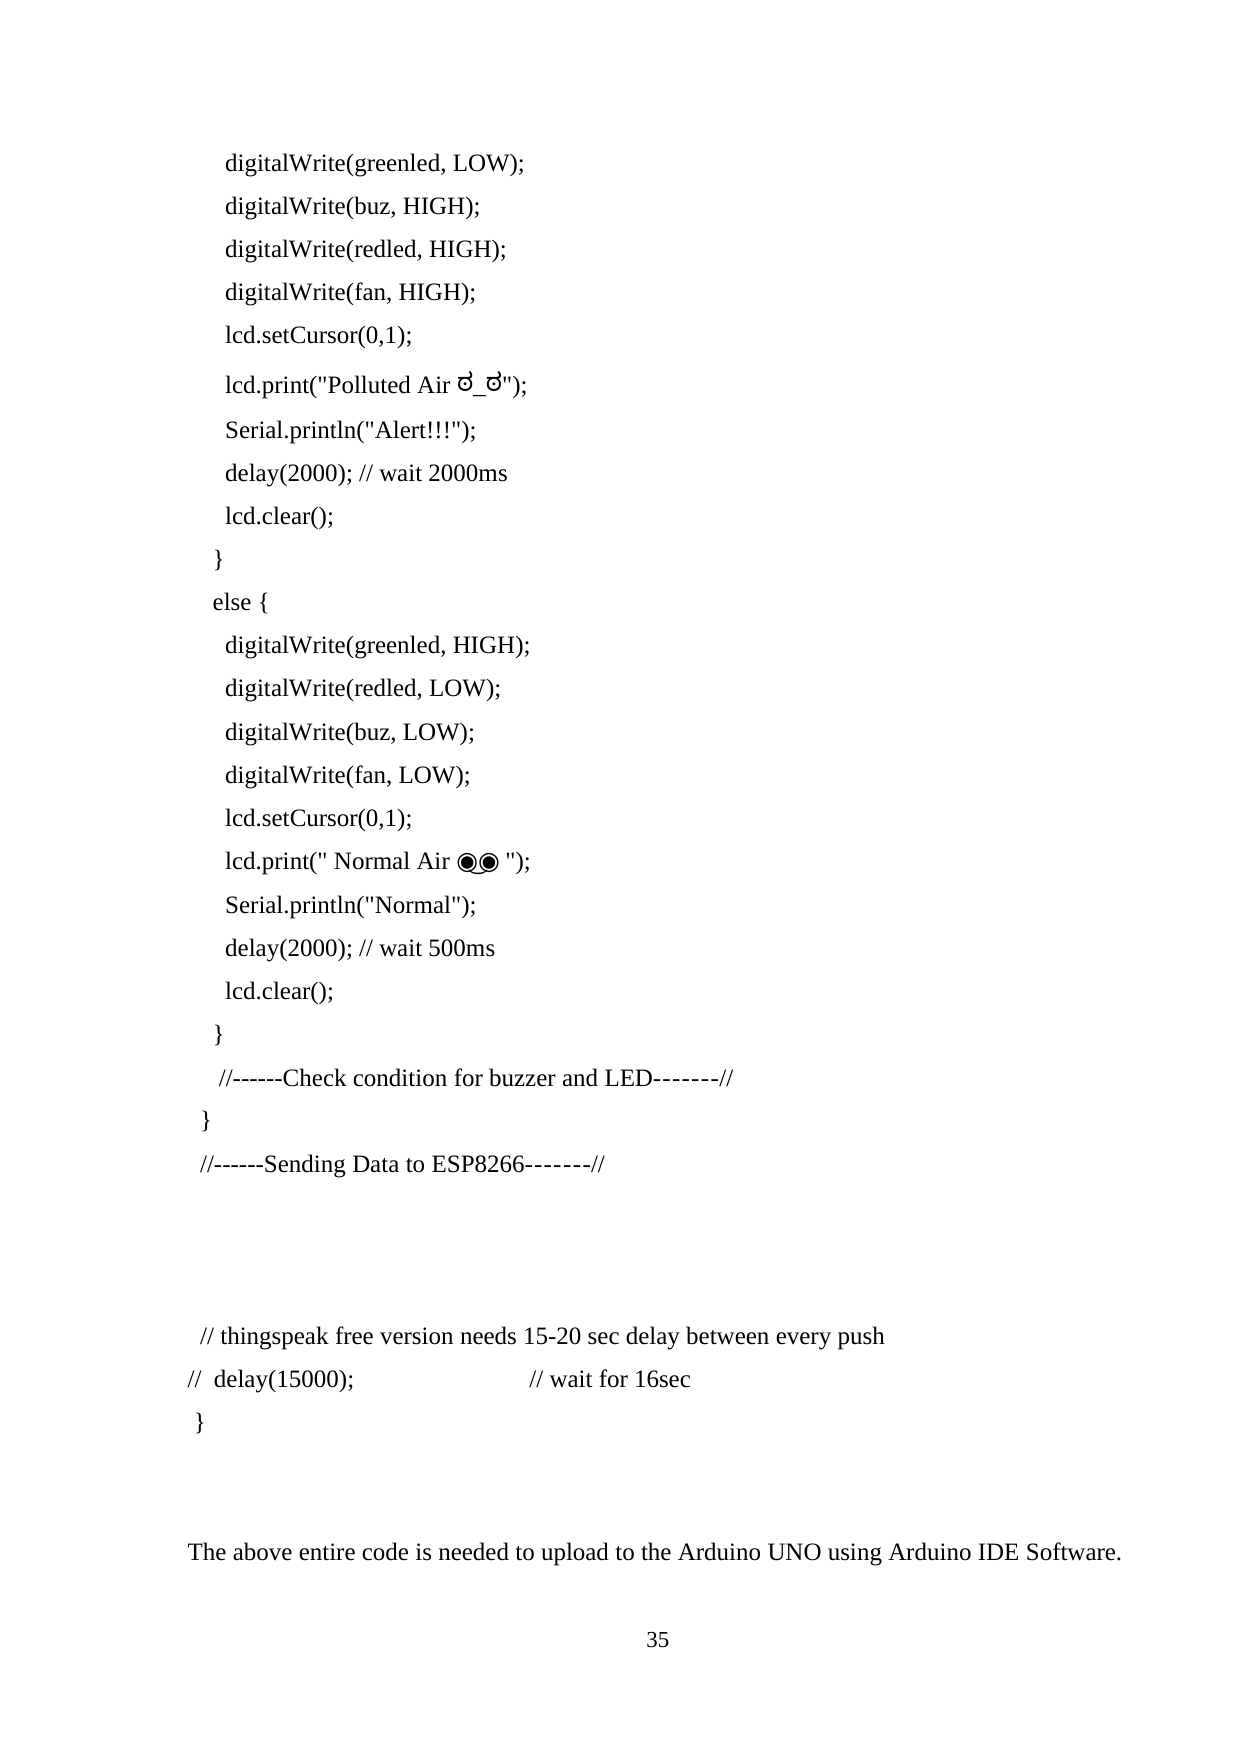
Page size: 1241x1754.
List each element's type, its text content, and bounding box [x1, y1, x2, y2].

text // delay(15000); // wait for 16sec [187, 1364, 1173, 1393]
text lcd.print(" Normal Air ◉‿◉ "); Serial.println("Normal"); delay(2000); // wait 500ms lcd.clear(); [225, 846, 554, 1005]
text digitalWrite(greenled, LOW); digitalWrite(buz, HIGH); digitalWrite(redled, HIGH); digitalWrite(fan, HIGH); lcd.setCursor(0,1); lcd.print("Polluted Air ಠ_ಠ"); Serial.println("Alert!!!"); delay(2000); // wait 2000ms lcd.clear(); [225, 148, 533, 530]
text else { [212, 587, 1173, 616]
text //------Check condition for buzzer and LED // [219, 1063, 1173, 1091]
text digitalWrite(greenled, HIGH); digitalWrite(redled, LOW); digitalWrite(buz, LOW); digitalWrite(fan, LOW); lcd.setCursor(0,1); [225, 630, 532, 832]
text } [194, 1407, 1173, 1436]
text } [200, 1106, 1173, 1134]
text The above entire code is needed to upload to the Arduino UNO using Arduino IDE Software. [187, 1537, 1173, 1566]
text // thingspeak free version needs 15-20 sec delay between every push [200, 1321, 1173, 1350]
text } [212, 1019, 1173, 1048]
text } [212, 544, 1173, 573]
text //------Sending Data to ESP8266 // [200, 1149, 1173, 1178]
